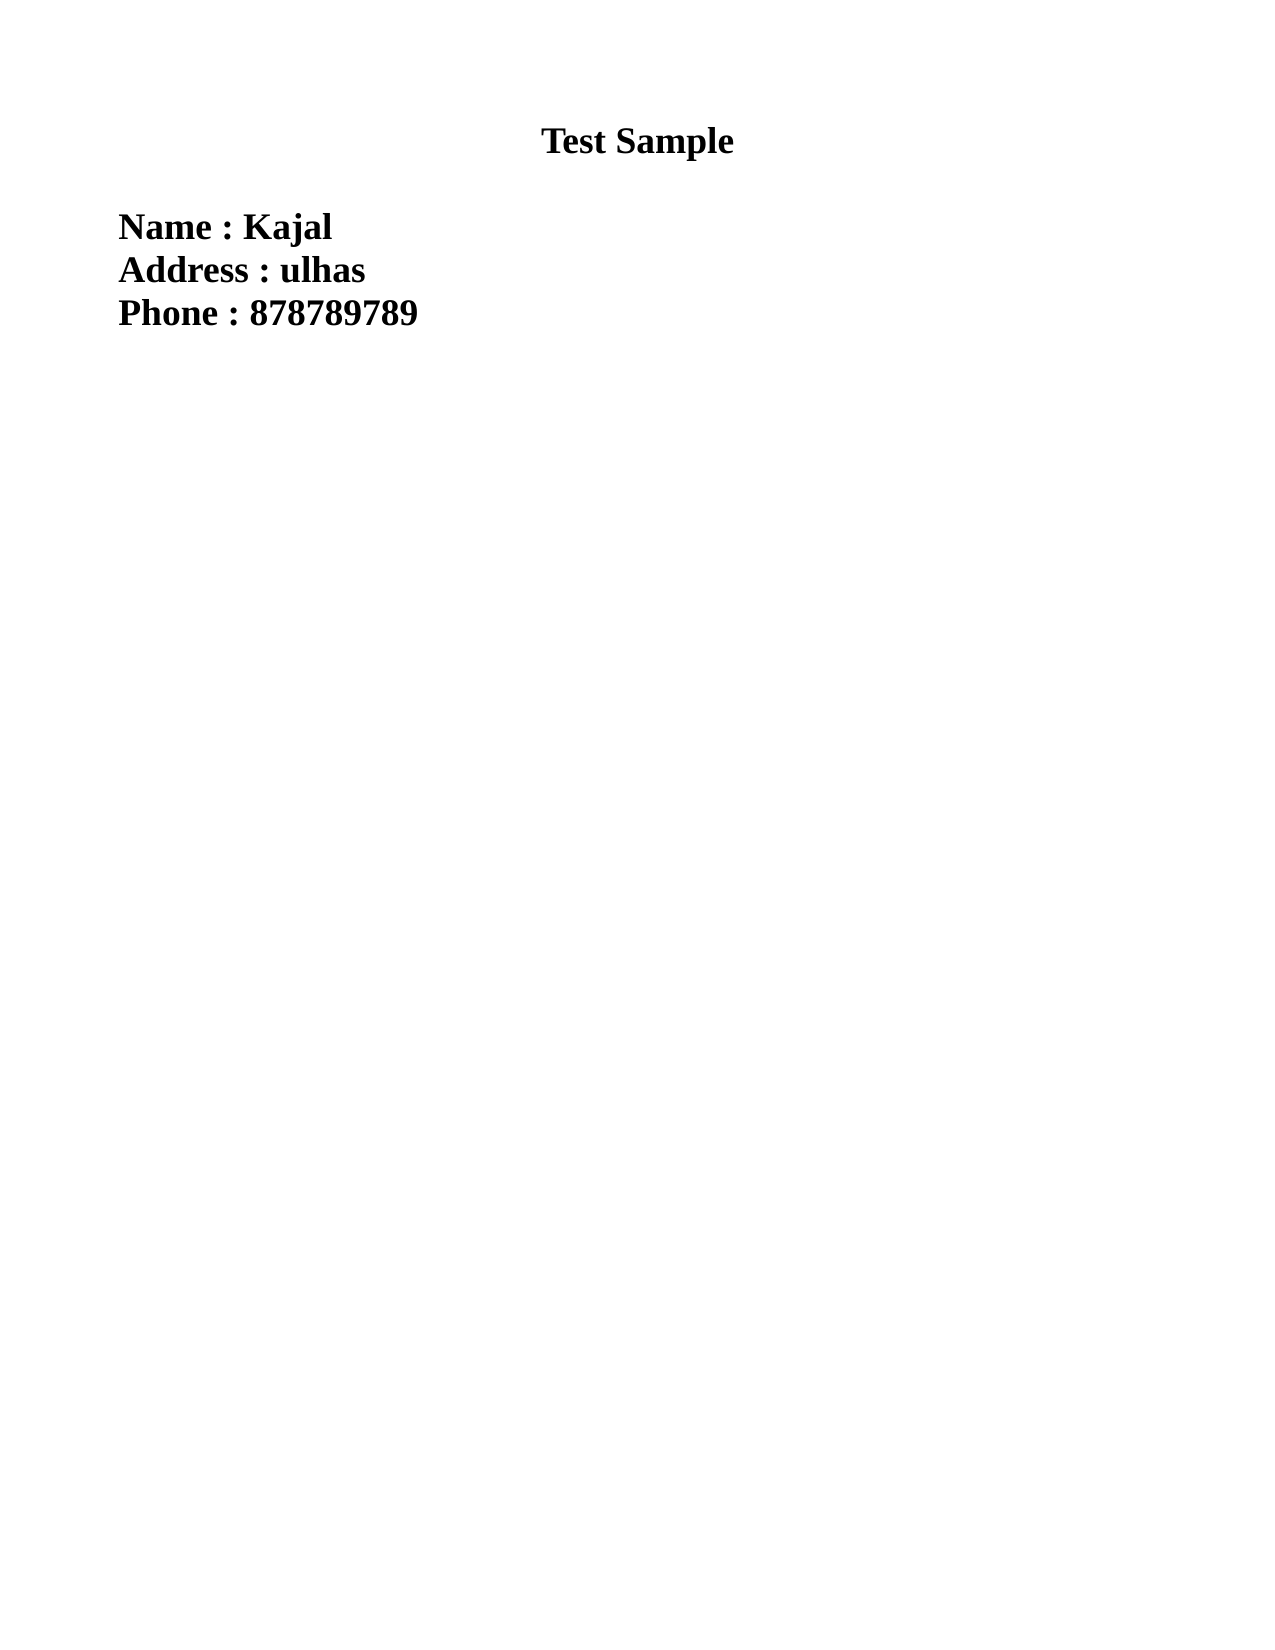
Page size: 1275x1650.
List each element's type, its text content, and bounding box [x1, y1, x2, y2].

text Test Sample [118, 118, 1157, 161]
text Name : Kajal [118, 204, 1157, 247]
text Address : ulhas [118, 247, 1157, 291]
text Phone : 878789789 [118, 291, 1157, 334]
